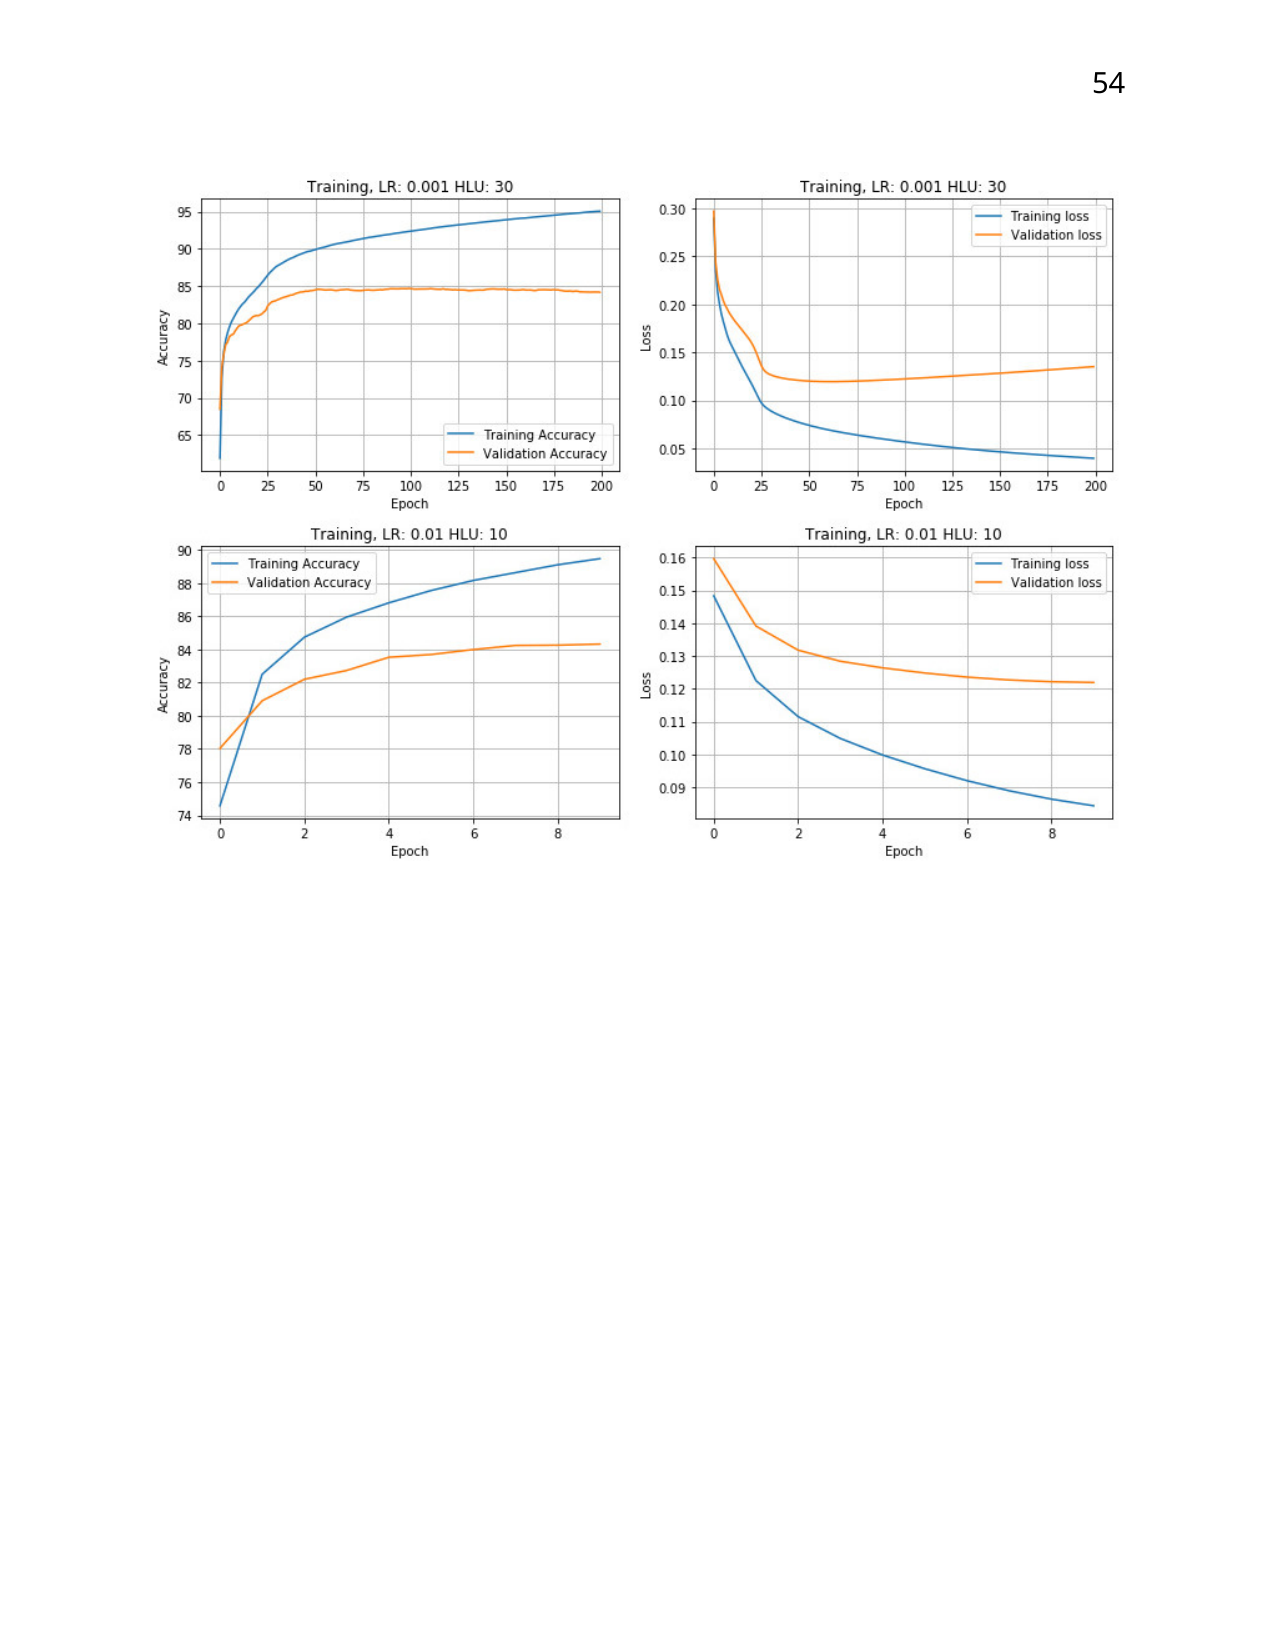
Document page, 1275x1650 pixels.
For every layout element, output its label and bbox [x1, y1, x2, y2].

picture [150, 172, 1125, 866]
